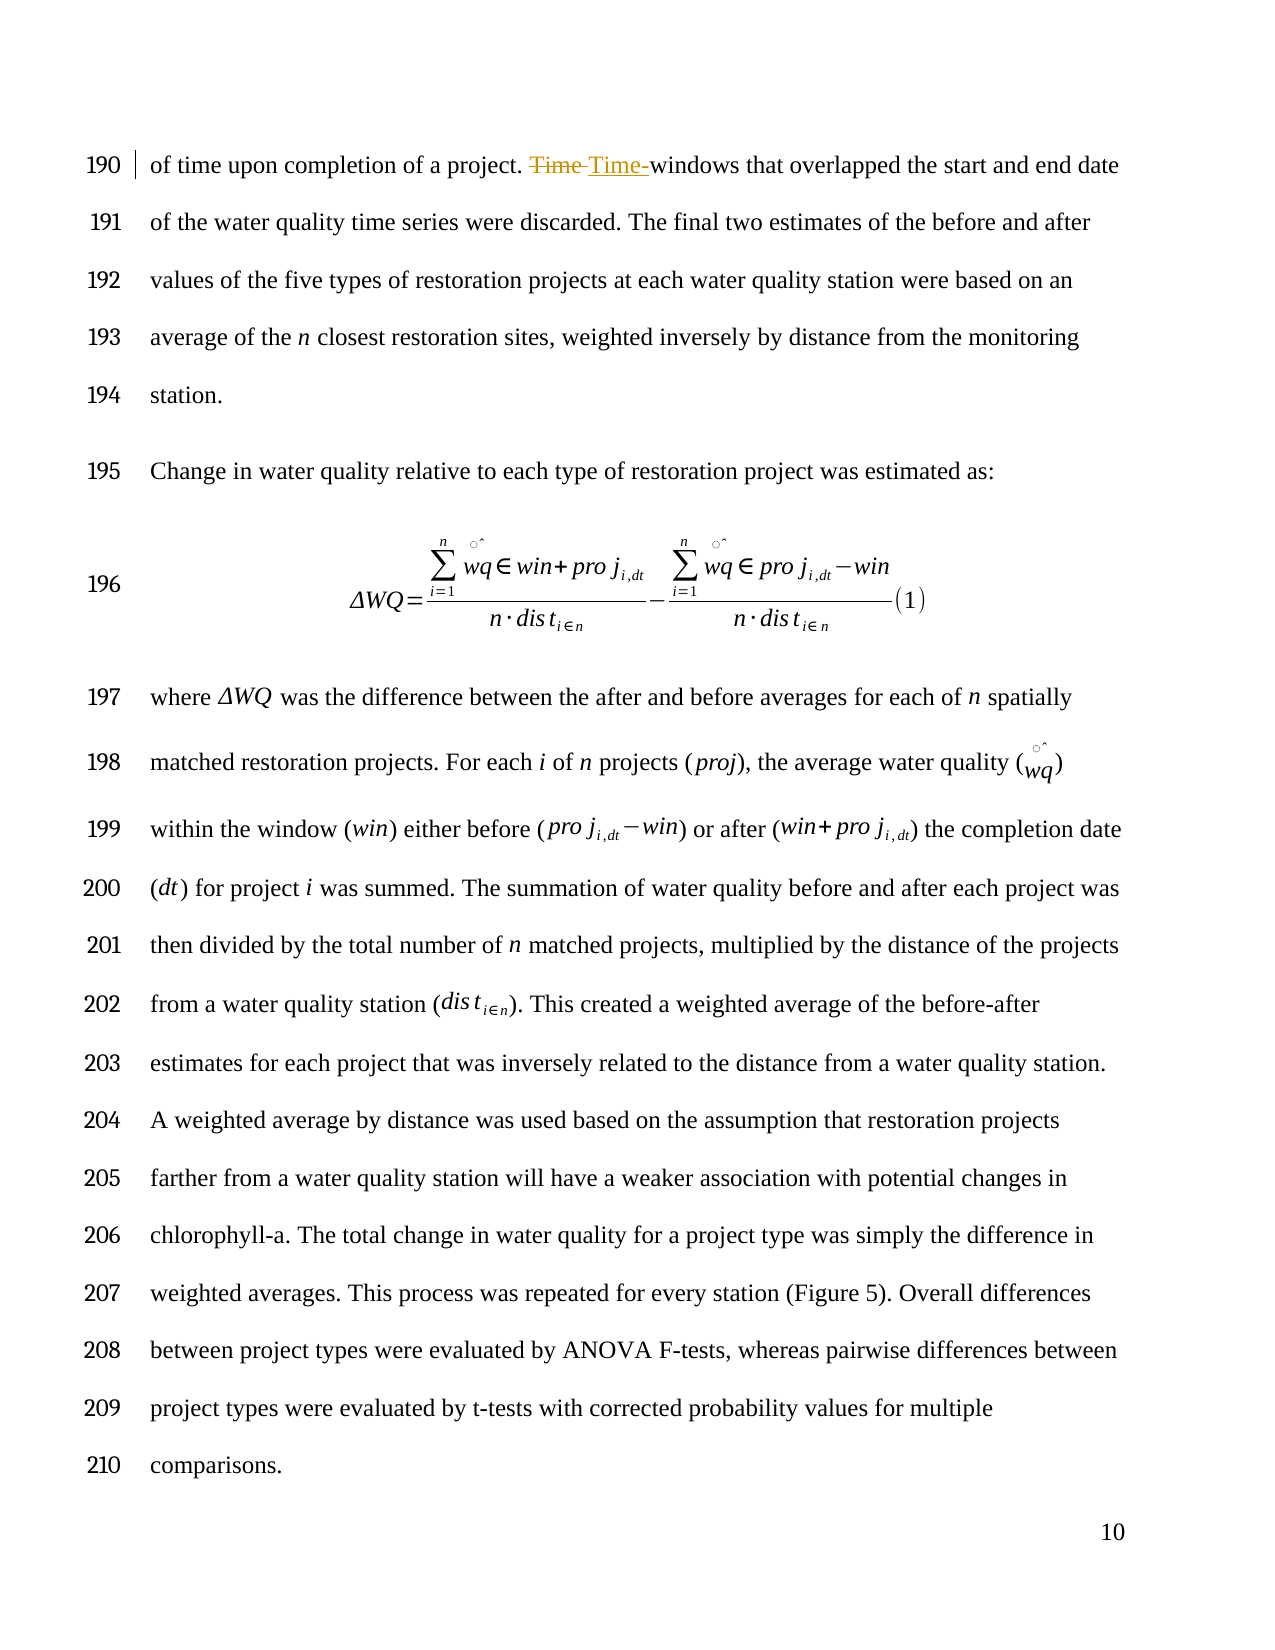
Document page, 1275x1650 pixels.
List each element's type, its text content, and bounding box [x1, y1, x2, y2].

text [150, 150, 1125, 409]
text where was the difference between the after and before averages for each of spatially matched restoration projects. For each of projects (), the average water quality () within the window () either before () or after () the completion date () for project was summed. The summation of water quality before and after each project was then divided by the total number of matched projects, multiplied by the distance of the projects from a water quality station (). This created a weighted average of the before-after estimates for each project that was inversely related to the distance from a water quality station. A weighted average by distance was used based on the assumption that restoration projects farther from a water quality station will have a weaker association with potential changes in chlorophyll-a. The total change in water quality for a project type was simply the difference in weighted averages. This process was repeated for every station (Figure 5). Overall differences between project types were evaluated by ANOVA F-tests, whereas pairwise differences between project types were evaluated by t-tests with corrected probability values for multiple comparisons. [150, 682, 1125, 1479]
text Change in water quality relative to each type of restoration project was estimated as: [150, 456, 1125, 485]
